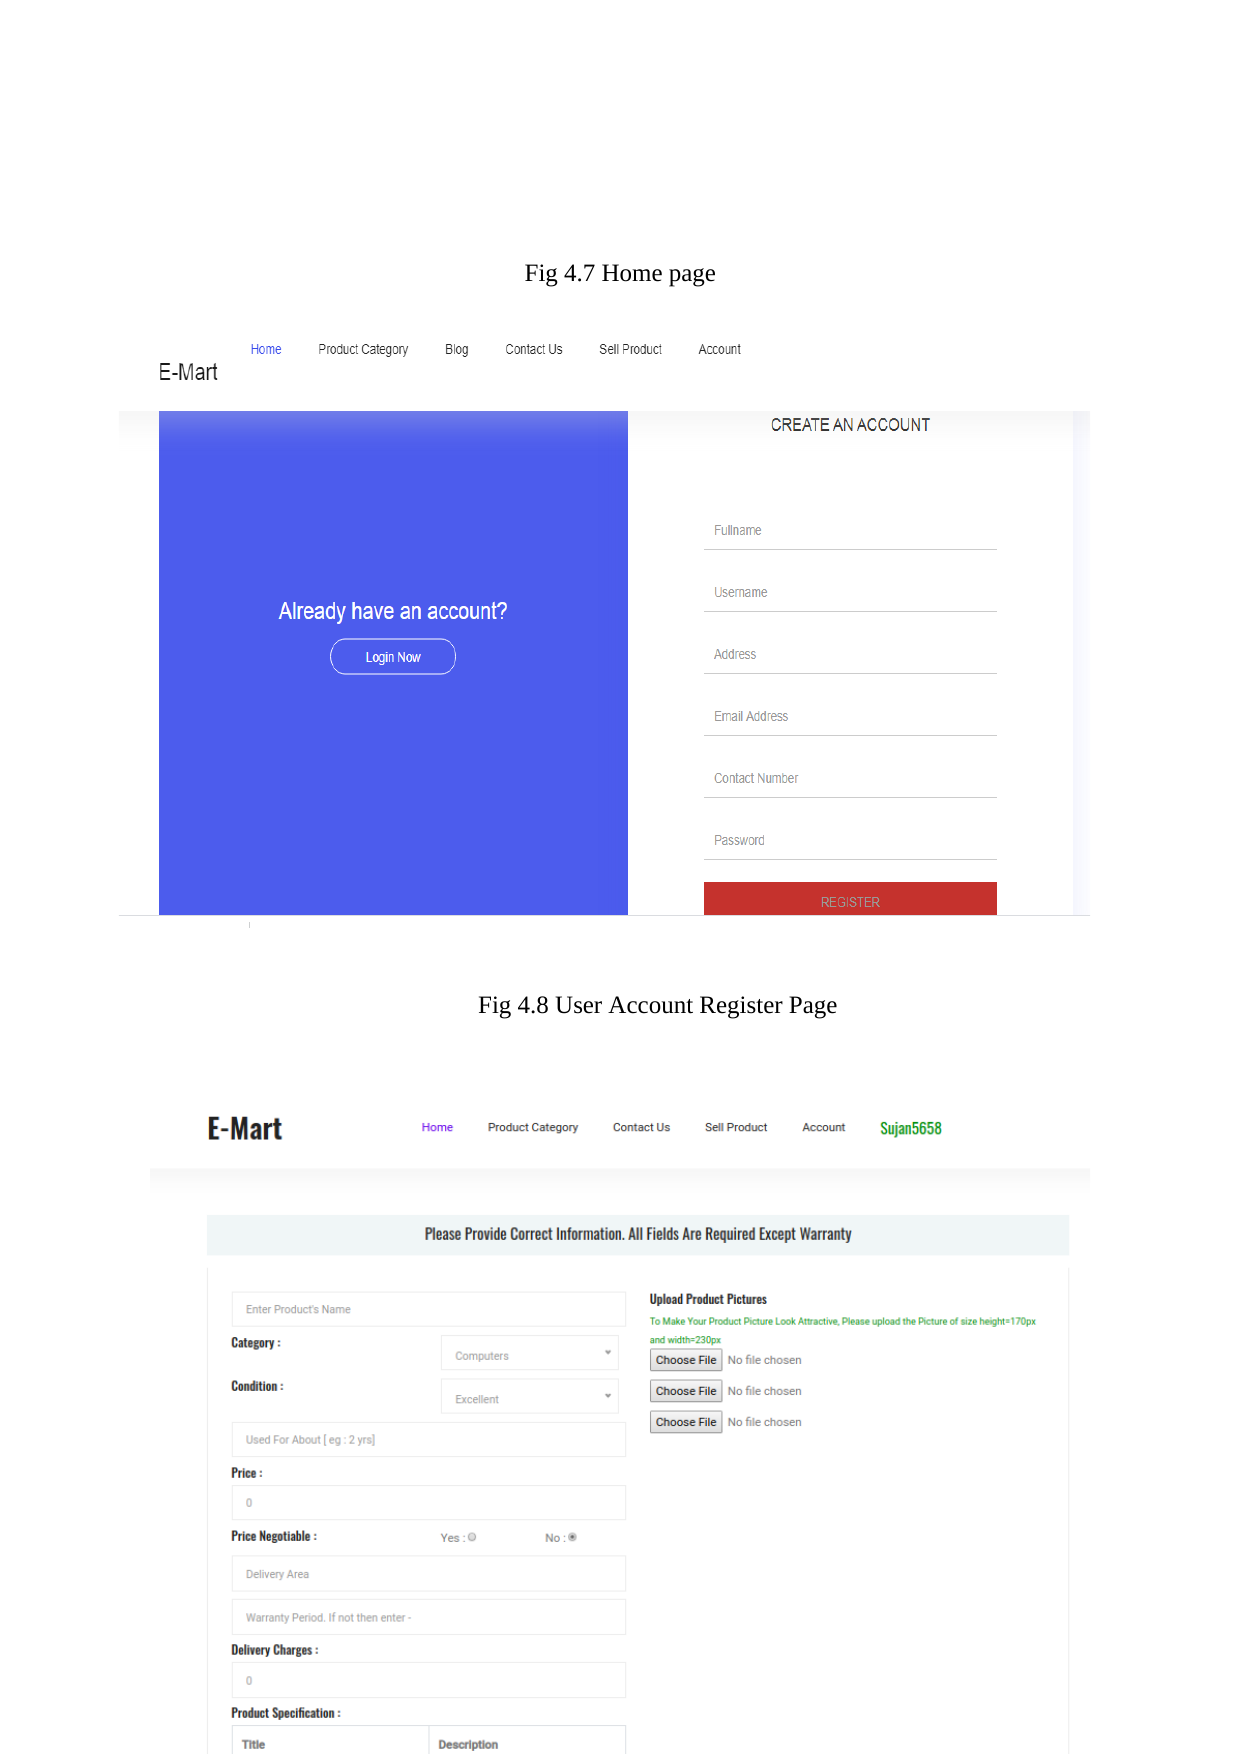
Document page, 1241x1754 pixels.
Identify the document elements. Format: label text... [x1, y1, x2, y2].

picture [150, 1094, 1091, 1754]
text Fig 4.7 Home page [150, 258, 1090, 286]
list Fig 4.8 User Account Register Page [225, 990, 1090, 1019]
picture [118, 311, 1091, 928]
